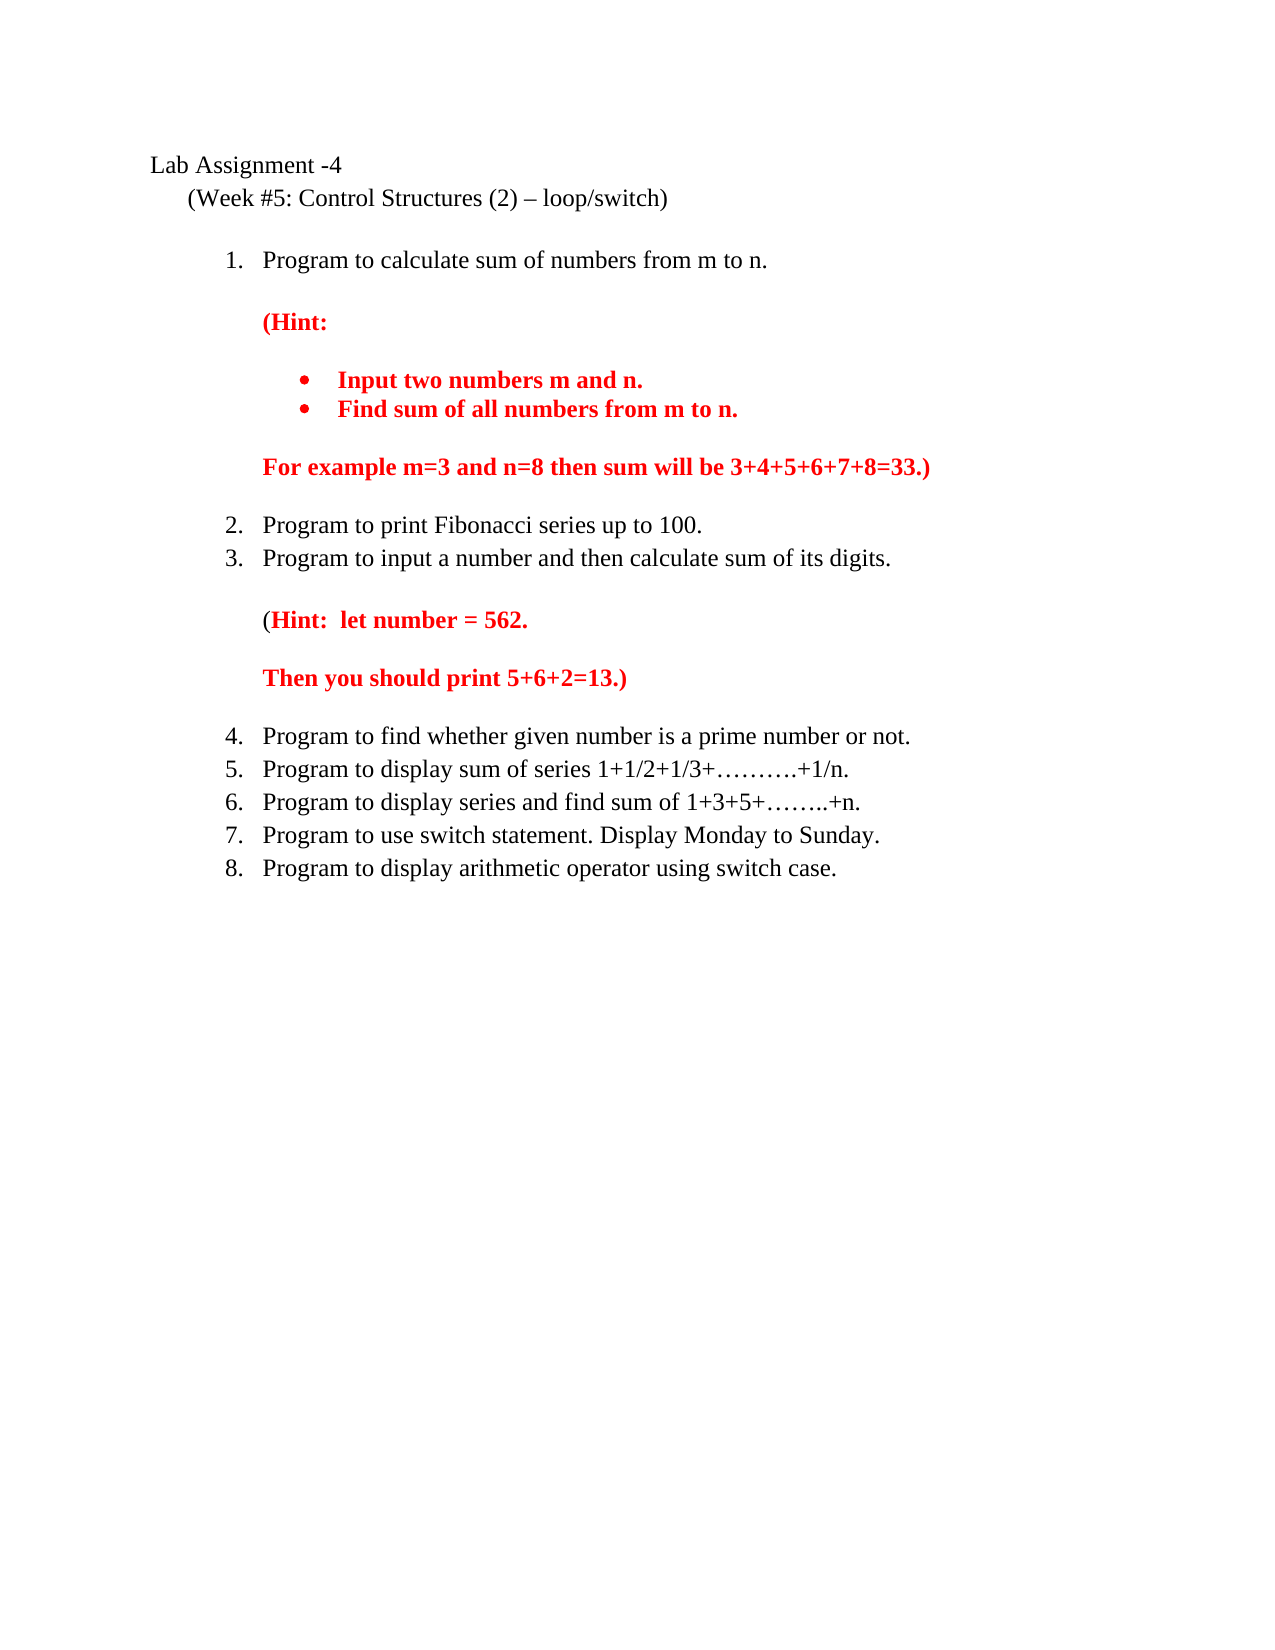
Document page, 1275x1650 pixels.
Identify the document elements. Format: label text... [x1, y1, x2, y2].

text Then you should print 5+6+2=13.) [262, 663, 1125, 692]
text (Hint: [262, 307, 1125, 336]
text (Week #5: Control Structures (2) – loop/switch) [187, 183, 1125, 212]
list Program to input a number and then calculate sum of its digits. [225, 543, 1125, 572]
list Program to print Fibonacci series up to 100. [225, 510, 1125, 539]
list Program to find whether given number is a prime number or not. [225, 721, 1125, 750]
list Find sum of all numbers from m to n. [300, 394, 1125, 423]
text (Hint: let number = 562. [262, 605, 1125, 634]
list Program to display arithmetic operator using switch case. [225, 853, 1125, 882]
list Program to calculate sum of numbers from m to n. [225, 245, 1125, 274]
text For example m=3 and n=8 then sum will be 3+4+5+6+7+8=33.) [262, 452, 1125, 481]
text Lab Assignment -4 [150, 150, 1125, 179]
list Program to display series and find sum of 1+3+5+……..+n. [225, 787, 1125, 816]
list Input two numbers m and n. [300, 365, 1125, 394]
list Program to use switch statement. Display Monday to Sunday. [225, 820, 1125, 849]
list Program to display sum of series 1+1/2+1/3+……….+1/n. [225, 754, 1125, 783]
